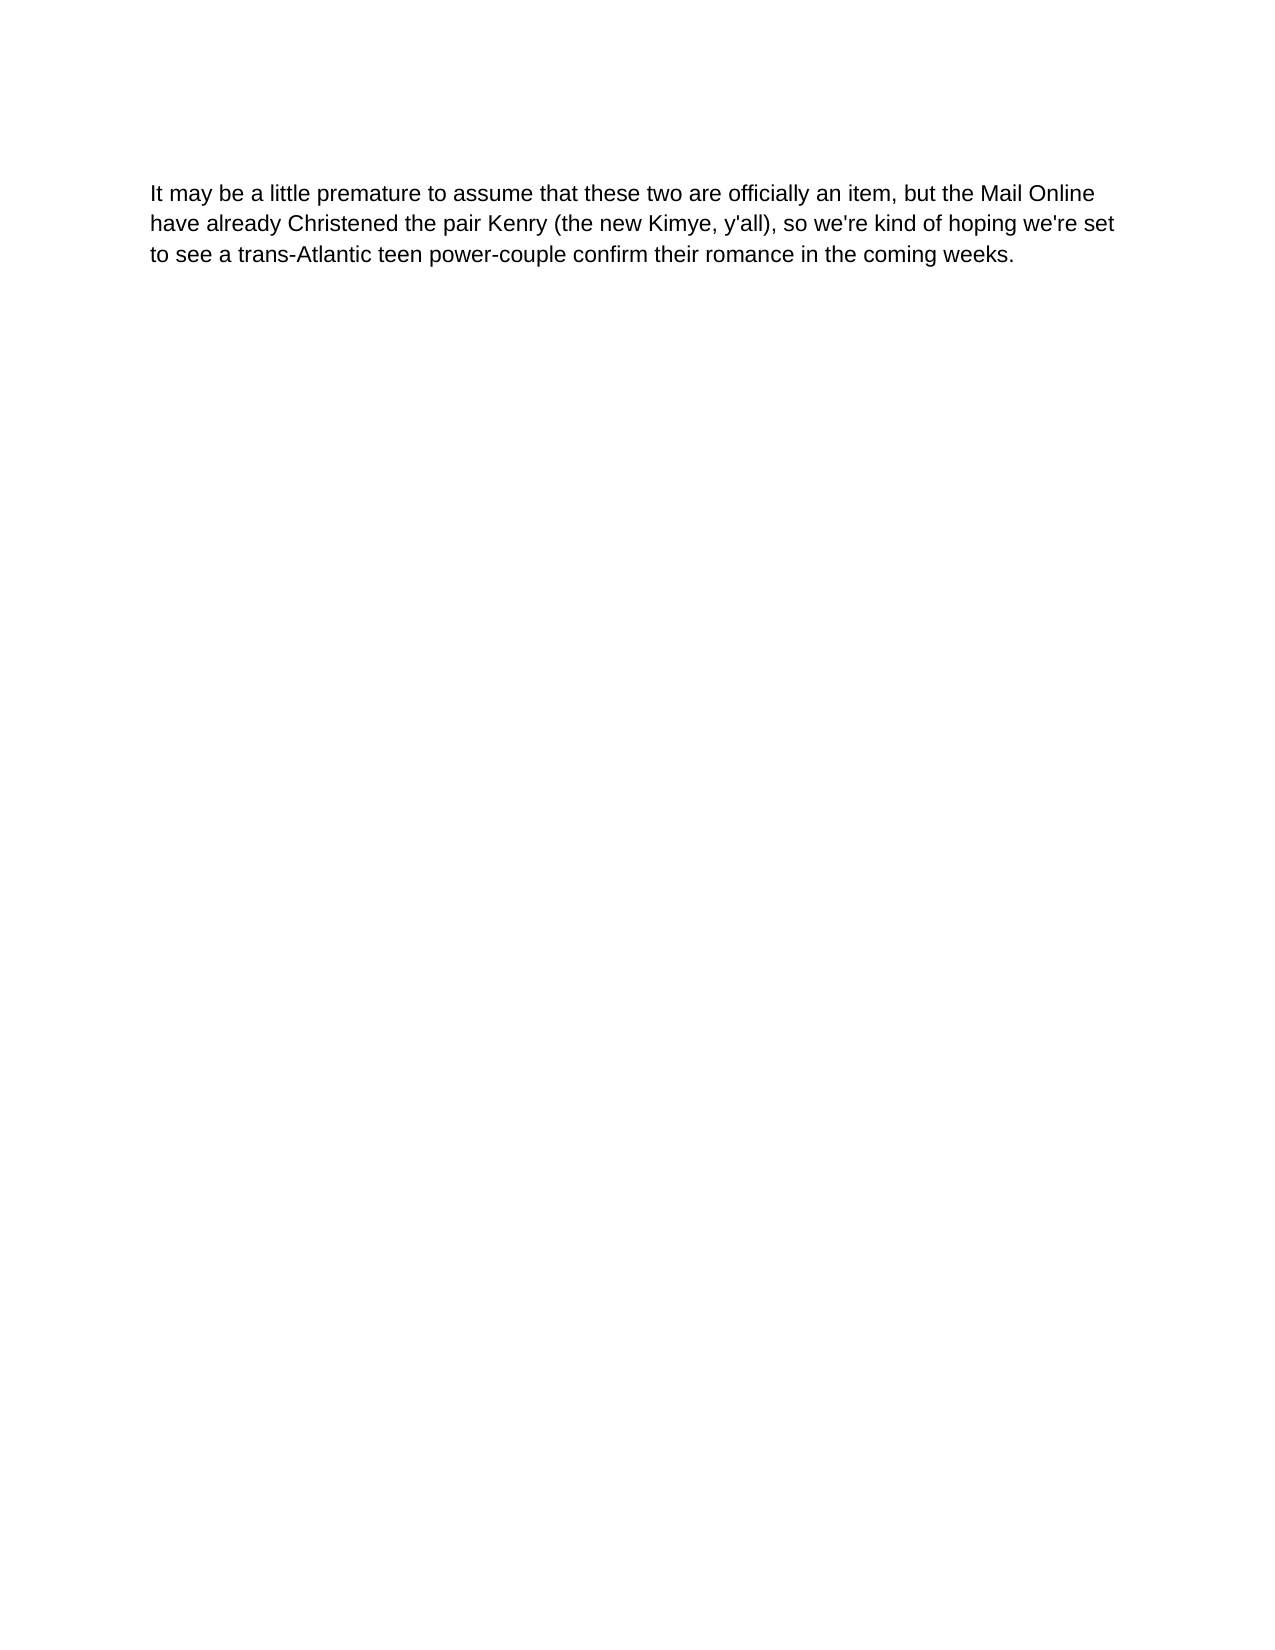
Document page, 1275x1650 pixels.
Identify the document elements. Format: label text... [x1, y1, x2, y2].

text It may be a little premature to assume that these two are officially an item, but the Mail Online have already Christened the pair Kenry (the new Kimye, y'all), so we're kind of hoping we're set to see a trans-Atlantic teen power-couple confirm their romance in the coming weeks. [150, 180, 1125, 267]
